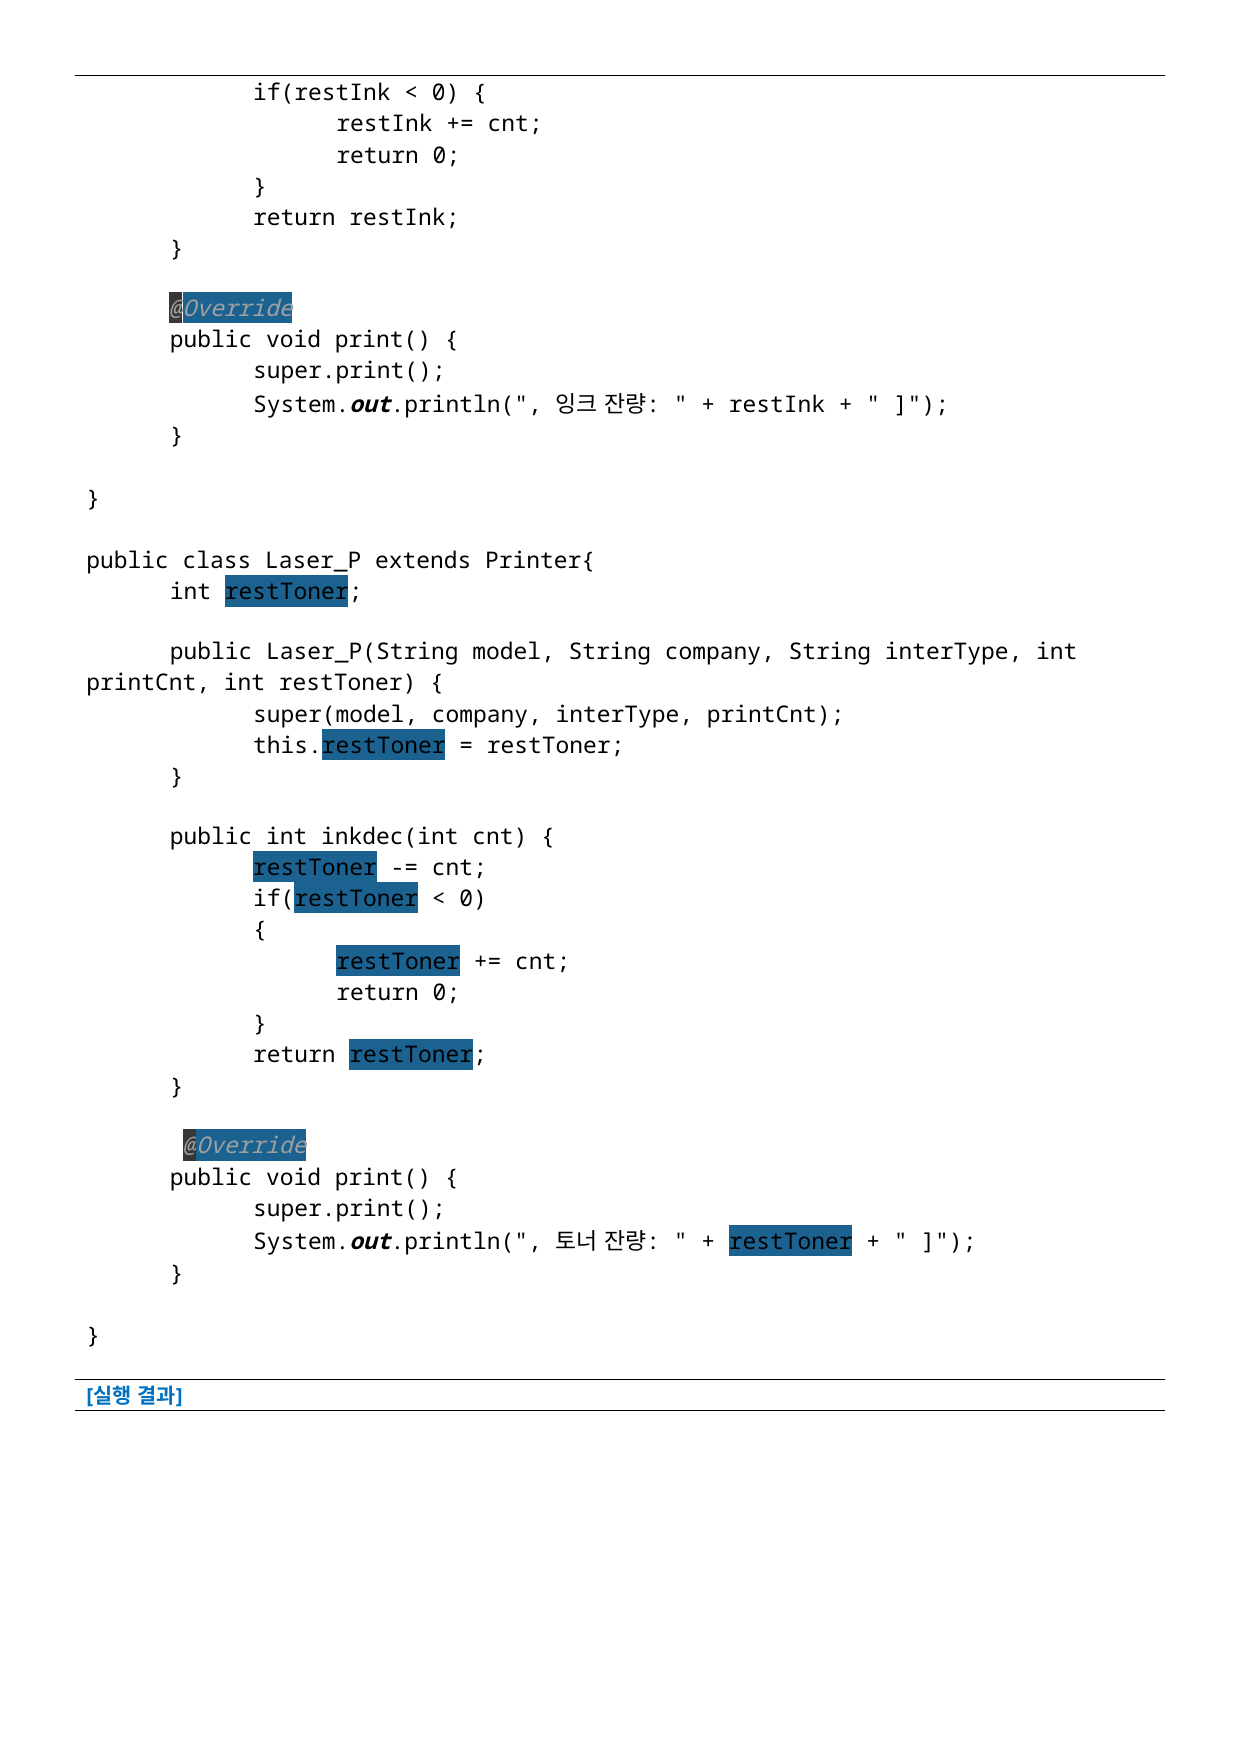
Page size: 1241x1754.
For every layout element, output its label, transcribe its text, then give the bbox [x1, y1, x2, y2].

table_cell [실행 결과] [75, 1380, 1165, 1410]
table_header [75, 76, 1165, 1379]
